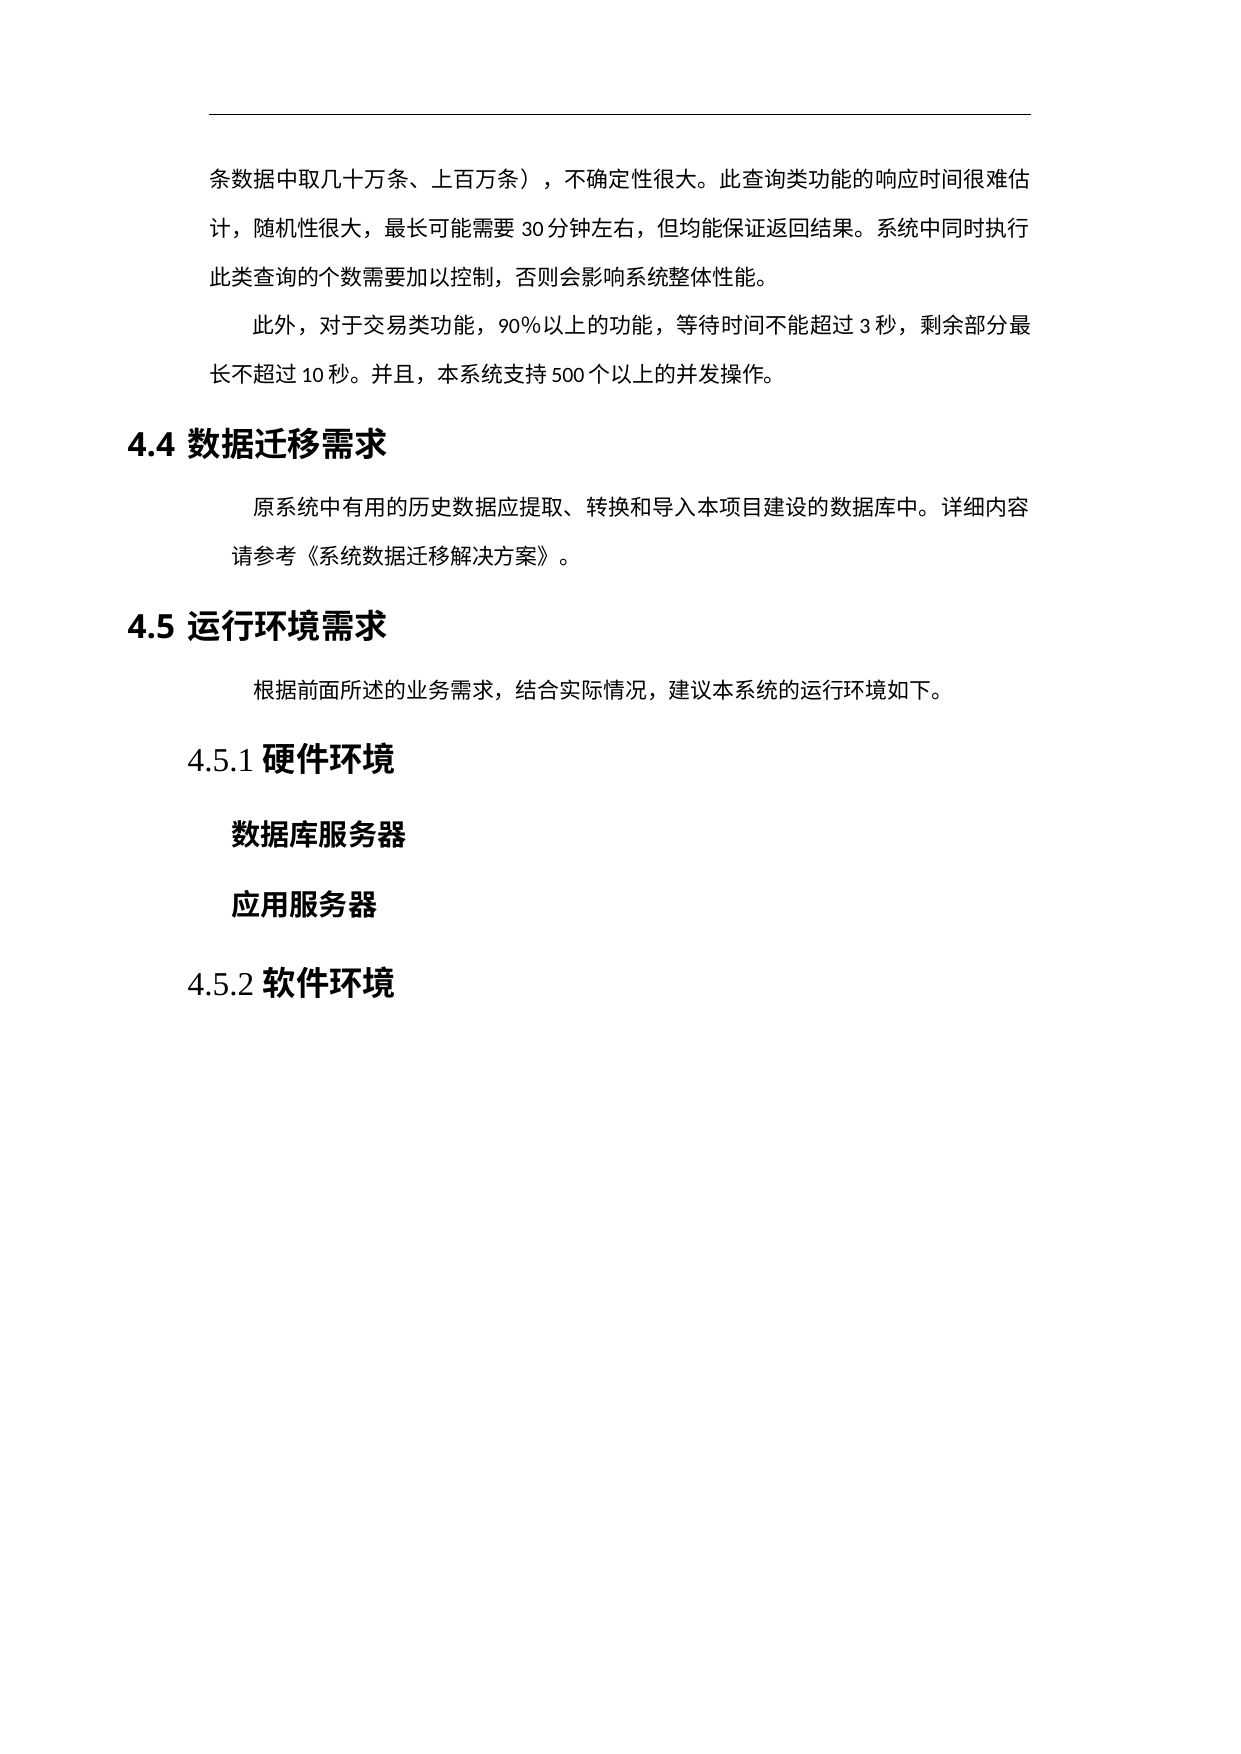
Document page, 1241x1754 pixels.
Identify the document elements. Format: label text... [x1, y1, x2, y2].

text 原系统中有用的历史数据应提取、转换和导入本项目建设的数据库中。详细内容请参考《系统数据迁移解决方案》。 [231, 490, 1031, 571]
subtitle 硬件环境 [187, 733, 1053, 781]
subtitle 软件环境 [187, 957, 1053, 1005]
subtitle 应用服务器 [231, 881, 1053, 923]
subtitle 数据库服务器 [231, 812, 1053, 854]
text 根据前面所述的业务需求，结合实际情况，建议本系统的运行环境如下。 [209, 672, 1031, 705]
subtitle 数据迁移需求 [127, 417, 1053, 466]
subtitle 运行环境需求 [127, 599, 1053, 648]
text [209, 162, 1031, 292]
text 此外，对于交易类功能，90％以上的功能，等待时间不能超过3秒，剩余部分最长不超过10秒。并且，本系统支持500个以上的并发操作。 [209, 308, 1031, 389]
